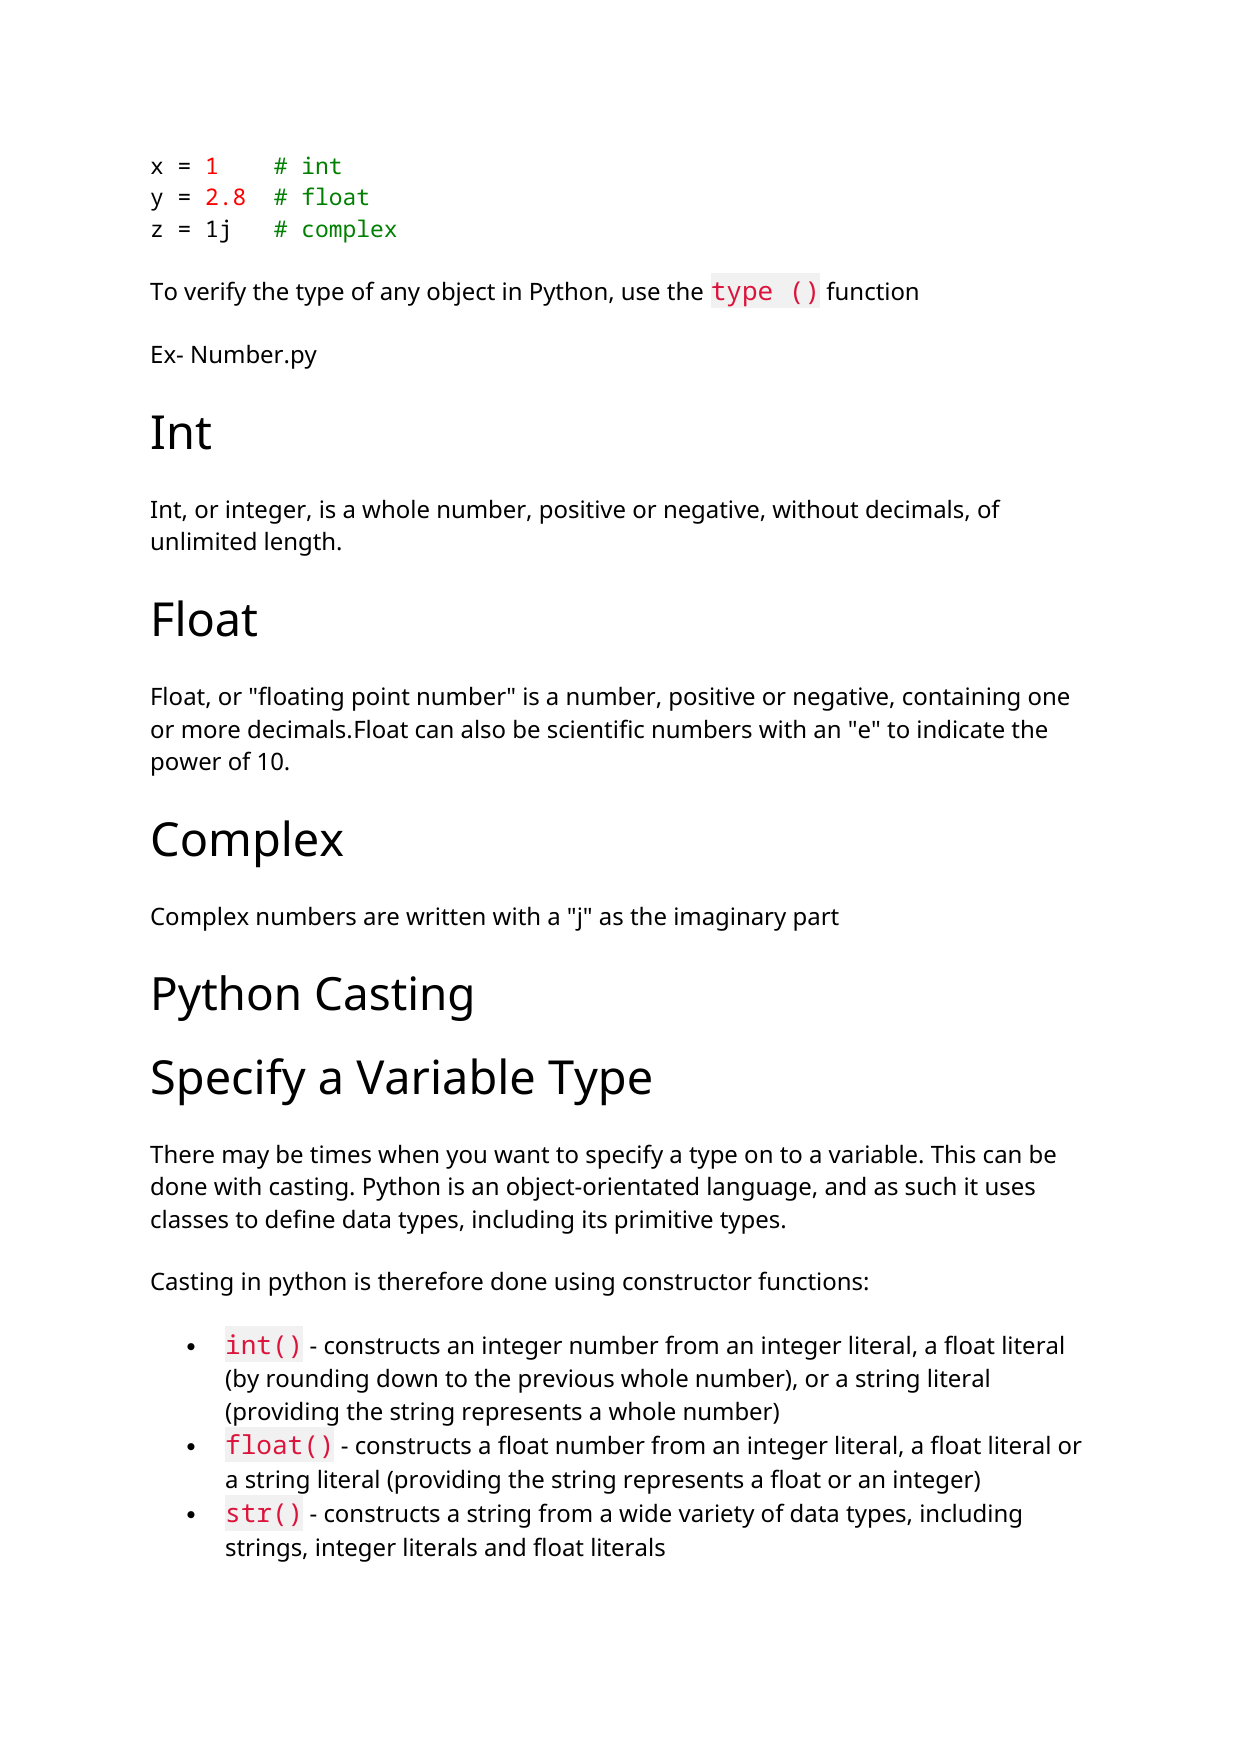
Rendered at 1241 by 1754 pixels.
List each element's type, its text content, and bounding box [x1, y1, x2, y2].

list str() - constructs a string from a wide variety of data types, including strings, integer literals and float literals [187, 1495, 1090, 1563]
text x = 1 # int y = 2.8 # float z = 1j # complex [150, 150, 1090, 244]
subtitle Complex [150, 807, 1090, 871]
subtitle Float [150, 587, 1090, 651]
text Specify a Variable Type [150, 1044, 1090, 1108]
subtitle Python Casting [150, 962, 1090, 1024]
subtitle Int [150, 399, 1090, 463]
text There may be times when you want to specify a type on to a variable. This can be done with casting. Python is an object-orientated language, and as such it uses classes to define data types, including its primitive types. [150, 1137, 1090, 1235]
text Casting in python is therefore done using constructor functions: [150, 1264, 1090, 1297]
list int() - constructs an integer number from an integer literal, a float literal (by rounding down to the previous whole number), or a string literal (providing the string represents a whole number) [187, 1326, 1090, 1427]
text Int, or integer, is a whole number, positive or negative, without decimals, of unlimited length. [150, 492, 1090, 558]
text To verify the type of any object in Python, use the type () function [820, 273, 1090, 308]
list float() - constructs a float number from an integer literal, a float literal or a string literal (providing the string represents a float or an integer) [187, 1427, 1090, 1495]
text Ex- Number.py [184, 338, 1090, 370]
text Complex numbers are written with a "j" as the imaginary part [150, 900, 1090, 932]
text Float, or "floating point number" is a number, positive or negative, containing one or more decimals.Float can also be scientific numbers with an "e" to indicate the power of 10. [150, 680, 1090, 778]
